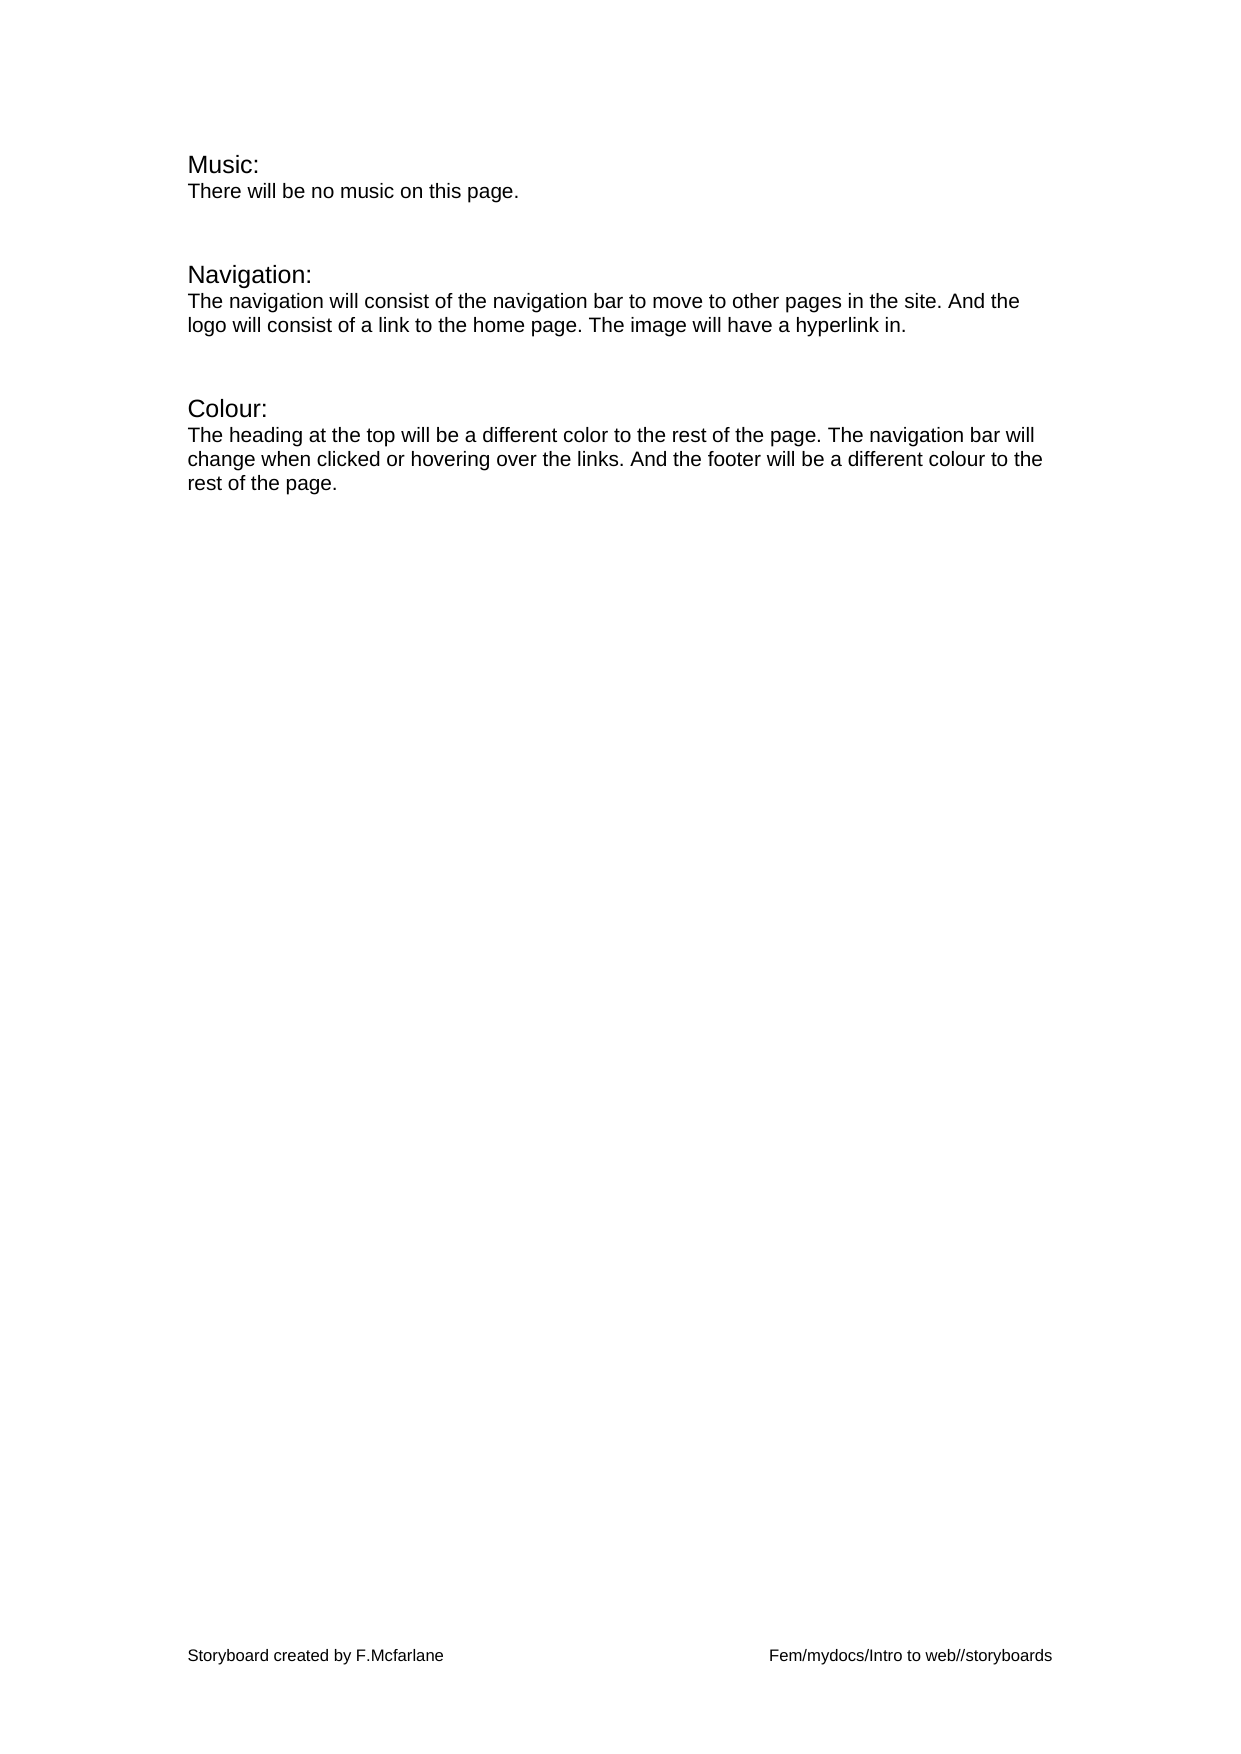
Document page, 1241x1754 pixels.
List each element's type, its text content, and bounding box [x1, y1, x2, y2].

text Navigation: [187, 260, 1053, 289]
text The navigation will consist of the navigation bar to move to other pages in the site. And the logo will consist of a link to the home page. The image will have a hyperlink in. [187, 289, 1053, 337]
text Colour: [187, 394, 1053, 423]
text The heading at the top will be a different color to the rest of the page. The navigation bar will change when clicked or hovering over the links. And the footer will be a different colour to the rest of the page. [187, 423, 1053, 495]
text Music: There will be no music on this page. [187, 150, 1053, 203]
